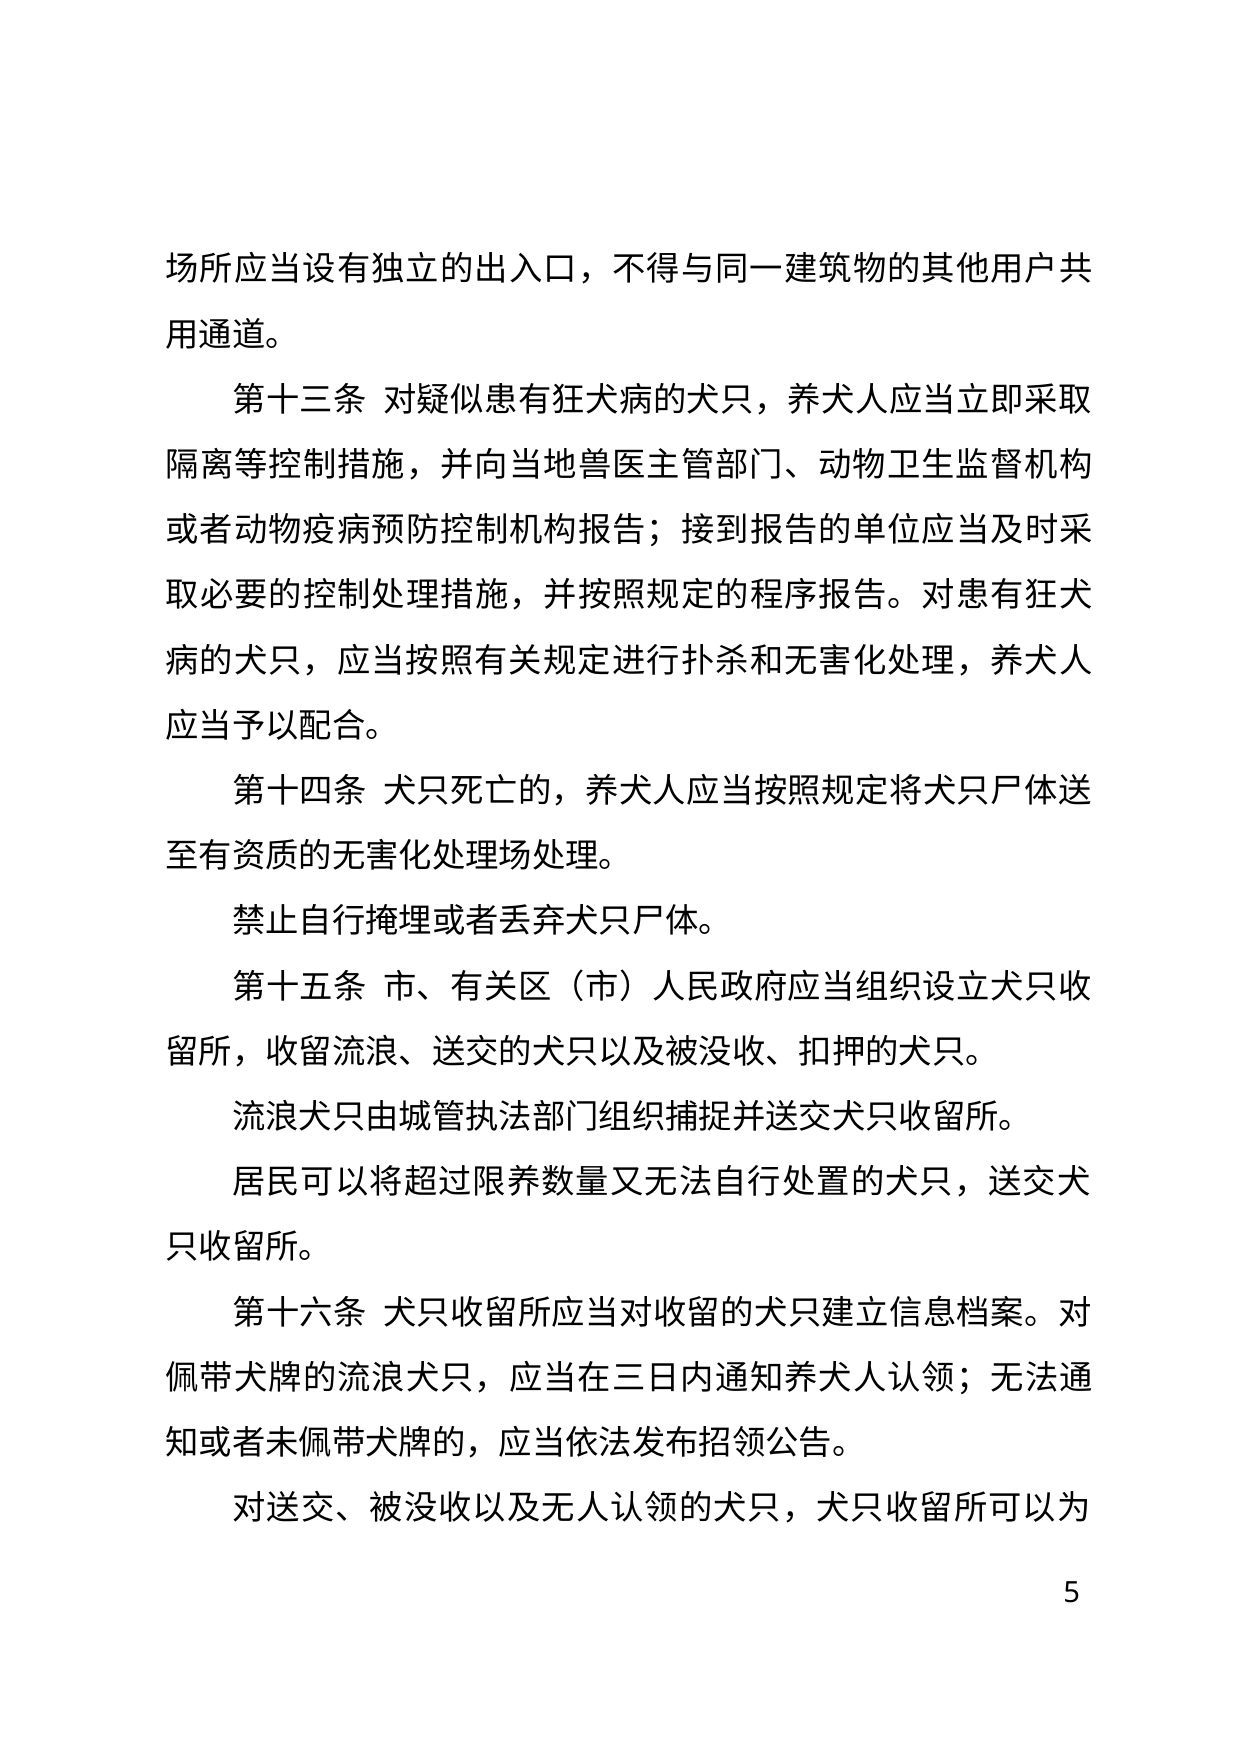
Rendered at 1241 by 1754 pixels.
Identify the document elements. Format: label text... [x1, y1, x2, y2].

text 流浪犬只由城管执法部门组织捕捉并送交犬只收留所。 [165, 1081, 1093, 1147]
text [165, 1473, 1093, 1538]
text 第十三条 对疑似患有狂犬病的犬只，养犬人应当立即采取隔离等控制措施，并向当地兽医主管部门、动物卫生监督机构或者动物疫病预防控制机构报告；接到报告的单位应当及时采取必要的控制处理措施，并按照规定的程序报告。对患有狂犬病的犬只，应当按照有关规定进行扑杀和无害化处理，养犬人应当予以配合。 [165, 364, 1093, 755]
text 第十四条 犬只死亡的，养犬人应当按照规定将犬只尸体送至有资质的无害化处理场处理。 [165, 755, 1093, 886]
text 居民可以将超过限养数量又无法自行处置的犬只，送交犬只收留所。 [165, 1147, 1093, 1277]
text 第十六条 犬只收留所应当对收留的犬只建立信息档案。对佩带犬牌的流浪犬只，应当在三日内通知养犬人认领；无法通知或者未佩带犬牌的，应当依法发布招领公告。 [165, 1277, 1093, 1473]
text 禁止自行掩埋或者丢弃犬只尸体。 [165, 886, 1093, 951]
text 第十五条 市、有关区（市）人民政府应当组织设立犬只收留所，收留流浪、送交的犬只以及被没收、扣押的犬只。 [165, 951, 1093, 1081]
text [165, 234, 1093, 364]
